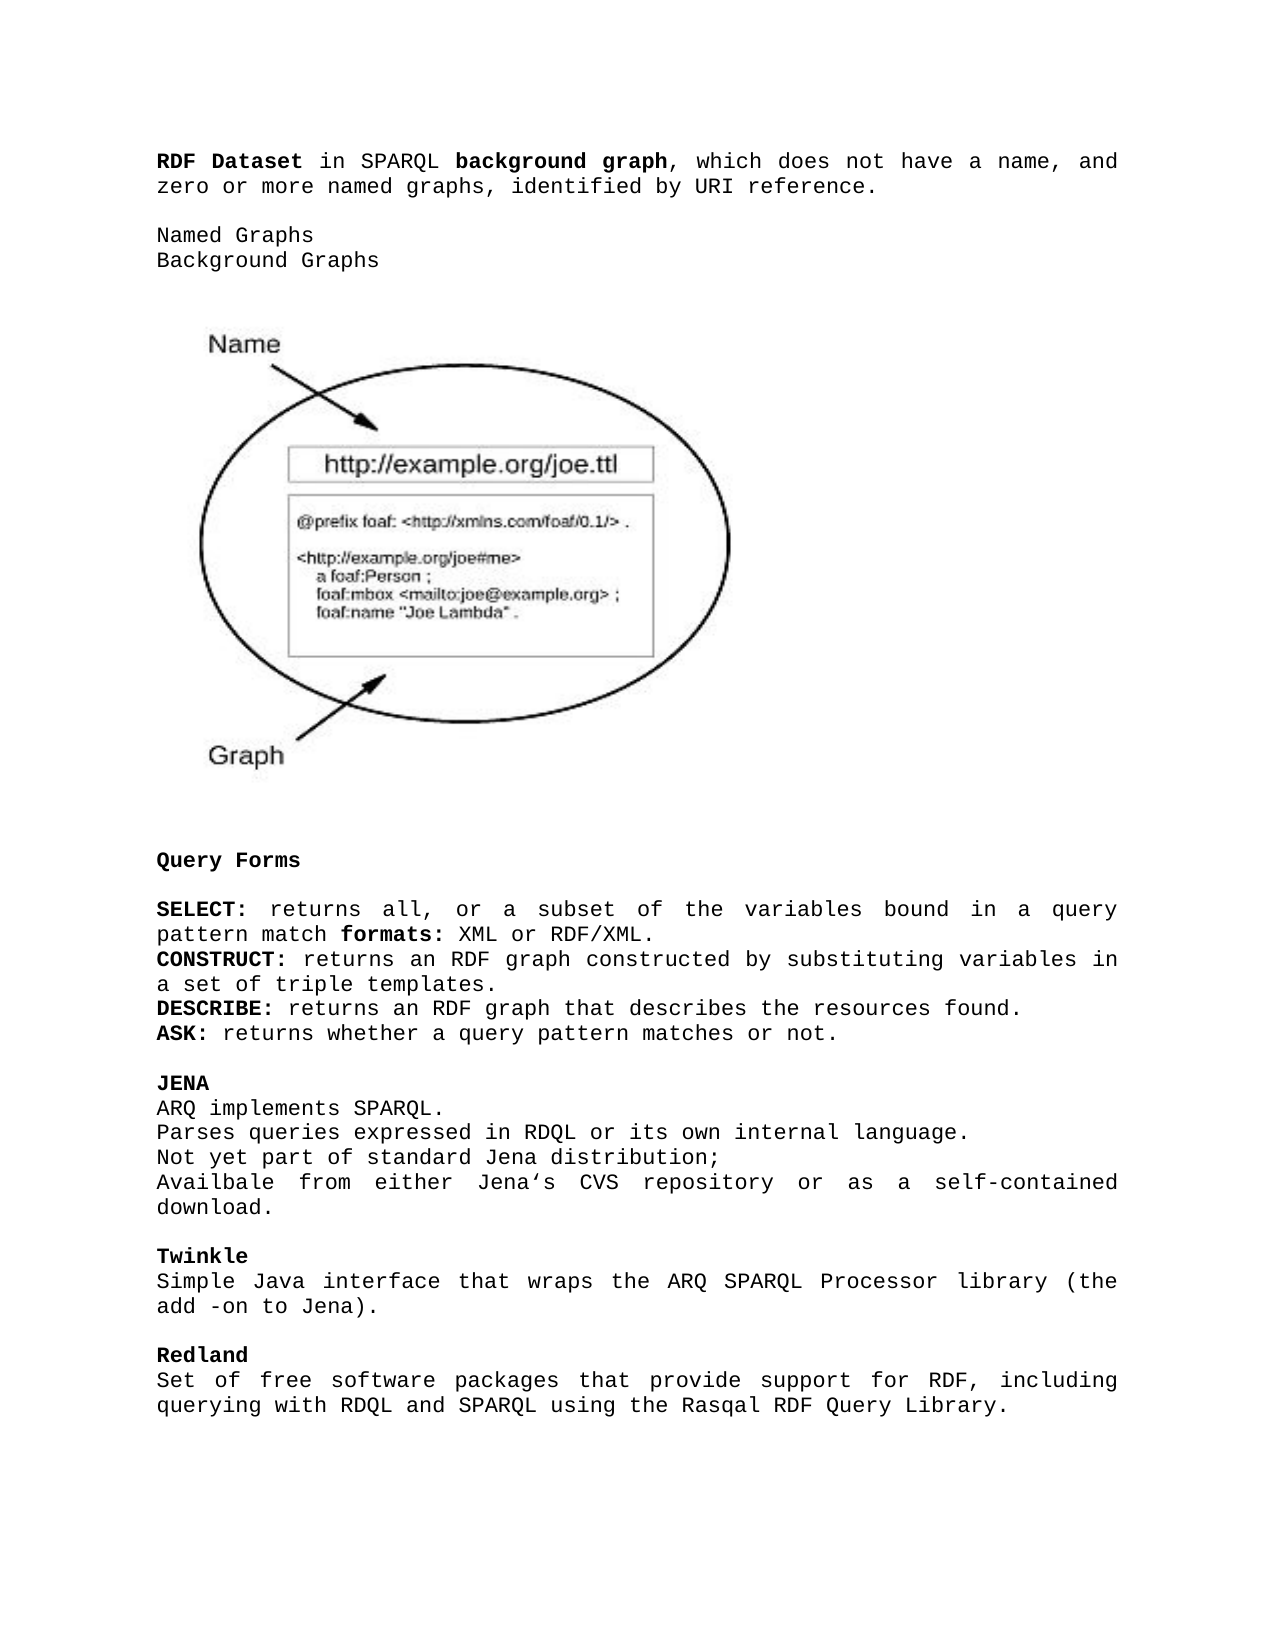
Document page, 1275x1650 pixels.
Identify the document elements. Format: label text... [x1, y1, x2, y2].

text Availbale from either Jena‘s CVS repository or as a self-contained download. [156, 1171, 1118, 1221]
text RDF Dataset in SPARQL background graph, which does not have a name, and zero or more named graphs, identified by URI reference. [156, 150, 1118, 199]
text Query Forms [156, 849, 1118, 873]
text Simple Java interface that wraps the ARQ SPARQL Processor library (the add -on to Jena). [156, 1270, 1118, 1320]
text Set of free software packages that provide support for RDF, including querying with RDQL and SPARQL using the Rasqal RDF Query Library. [156, 1369, 1118, 1419]
text Redland [156, 1344, 1118, 1369]
text Twinkle [156, 1245, 1118, 1270]
text Parses queries expressed in RDQL or its own internal language. [156, 1121, 1118, 1146]
text Background Graphs [156, 249, 1118, 274]
picture [156, 298, 757, 849]
text ASK: returns whether a query pattern matches or not. [156, 1022, 1118, 1047]
text DESCRIBE: returns an RDF graph that describes the resources found. [156, 997, 1118, 1022]
text SELECT: returns all, or a subset of the variables bound in a query pattern match formats: XML or RDF/XML. [156, 898, 1118, 948]
text Not yet part of standard Jena distribution; [156, 1146, 1118, 1171]
text ARQ implements SPARQL. [156, 1097, 1118, 1121]
text CONSTRUCT: returns an RDF graph constructed by substituting variables in a set of triple templates. [156, 948, 1118, 997]
text JENA [156, 1072, 1118, 1097]
text Named Graphs [156, 224, 1118, 249]
